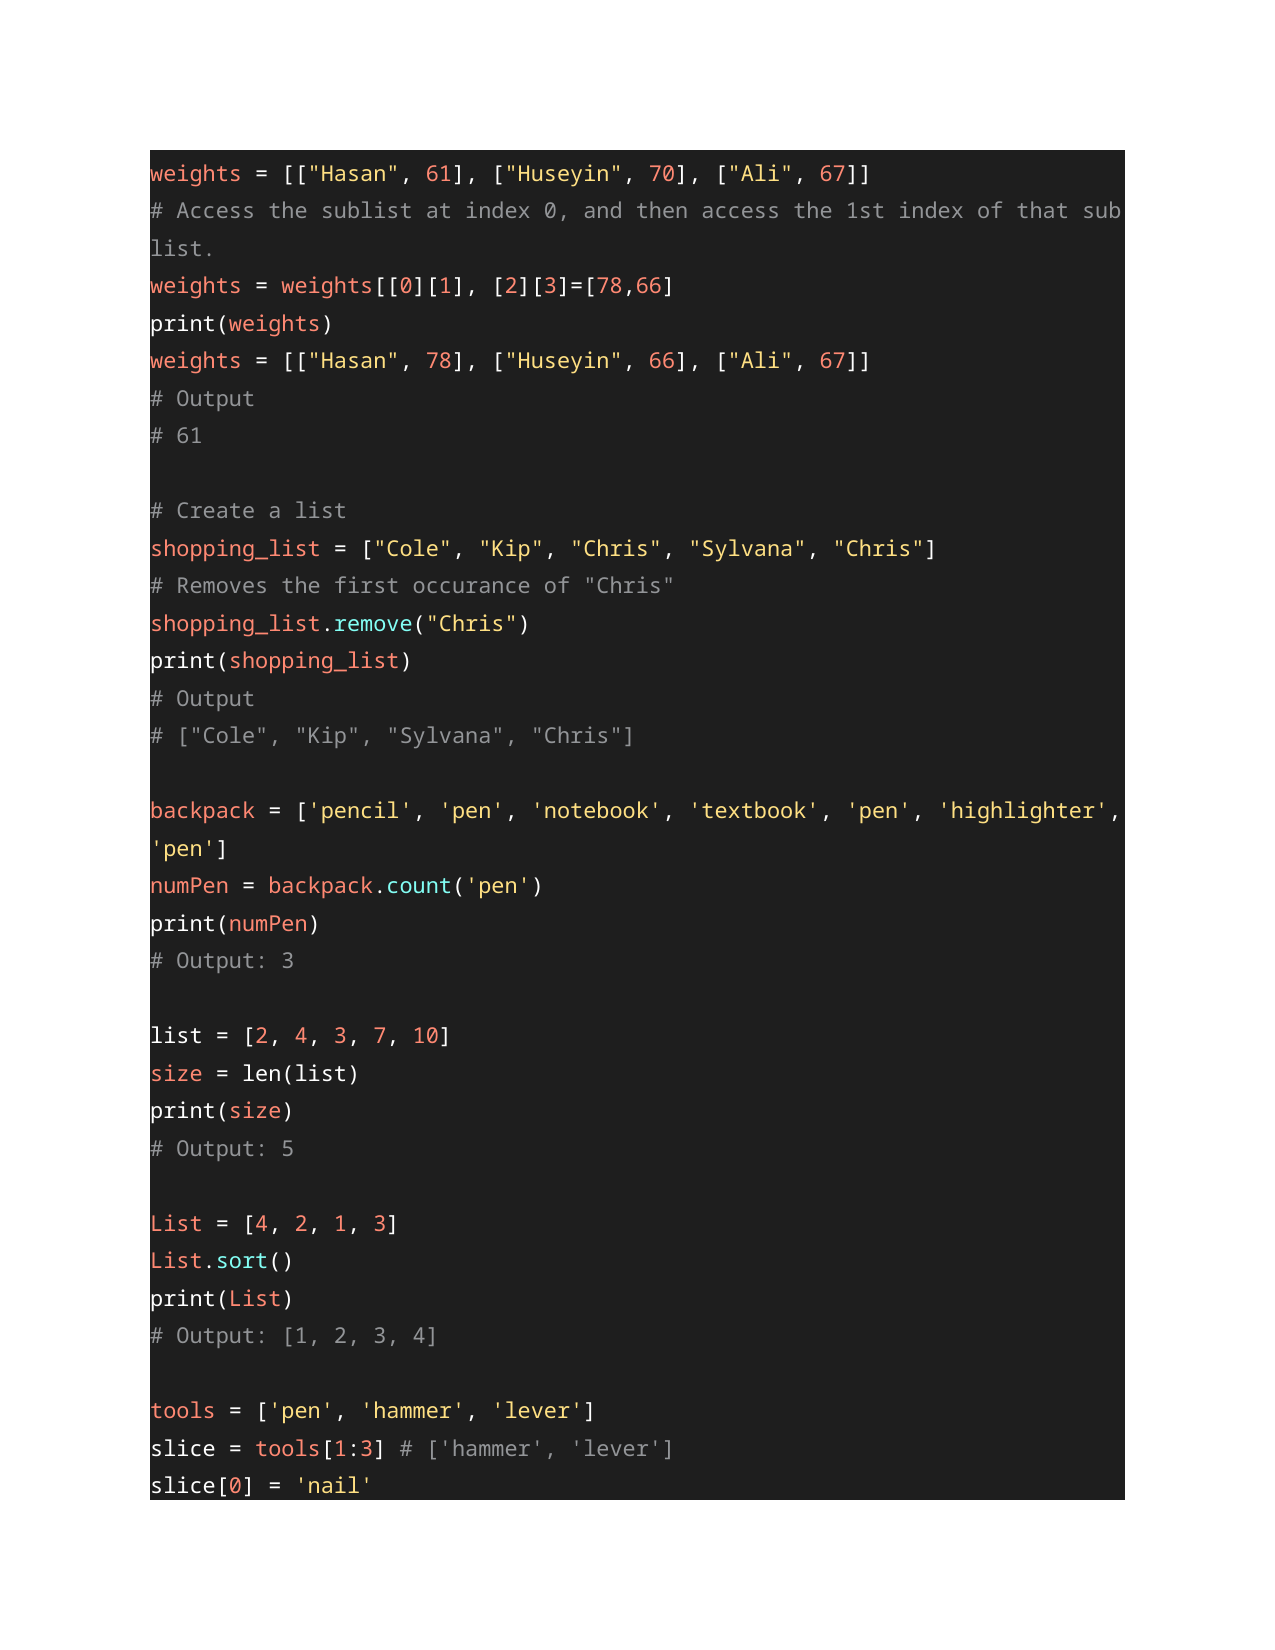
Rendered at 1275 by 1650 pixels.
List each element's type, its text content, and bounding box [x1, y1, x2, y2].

text slice = tools[1:3] # ['hammer', 'lever'] [150, 1425, 1125, 1462]
text # Output: 5 [150, 1125, 1125, 1162]
text weights = weights[[0][1], [2][3]=[78,66] [150, 262, 1125, 300]
text List.sort() [150, 1237, 1125, 1275]
text shopping_list = ["Cole", "Kip", "Chris", "Sylvana", "Chris"] [150, 525, 1125, 562]
text # Output: 3 [150, 937, 1125, 975]
text print(size) [150, 1087, 1125, 1125]
text # Create a list [150, 487, 1125, 525]
text print(weights) [150, 300, 1125, 337]
text numPen = backpack.count('pen') [150, 862, 1125, 900]
text print(shopping_list) [150, 637, 1125, 675]
text list = [2, 4, 3, 7, 10] [150, 1012, 1125, 1050]
text shopping_list.remove("Chris") [150, 600, 1125, 637]
text print(List) [150, 1275, 1125, 1312]
text tools = ['pen', 'hammer', 'lever'] [150, 1387, 1125, 1425]
text backpack = ['pencil', 'pen', 'notebook', 'textbook', 'pen', 'highlighter', 'pen'] [150, 787, 1125, 862]
text # ["Cole", "Kip", "Sylvana", "Chris"] [150, 712, 1125, 750]
text print(numPen) [150, 900, 1125, 937]
text # 61 [150, 412, 1125, 450]
text # Removes the first occurance of "Chris" [150, 562, 1125, 600]
text weights = [["Hasan", 61], ["Huseyin", 70], ["Ali", 67]] [150, 150, 1125, 187]
text slice[0] = 'nail' [150, 1462, 1125, 1500]
text # Output: [1, 2, 3, 4] [150, 1312, 1125, 1350]
text List = [4, 2, 1, 3] [150, 1200, 1125, 1237]
text # Output [150, 675, 1125, 712]
text weights = [["Hasan", 78], ["Huseyin", 66], ["Ali", 67]] [150, 337, 1125, 375]
text # Access the sublist at index 0, and then access the 1st index of that sublist. [150, 187, 1125, 262]
text size = len(list) [150, 1050, 1125, 1087]
text # Output [150, 375, 1125, 412]
